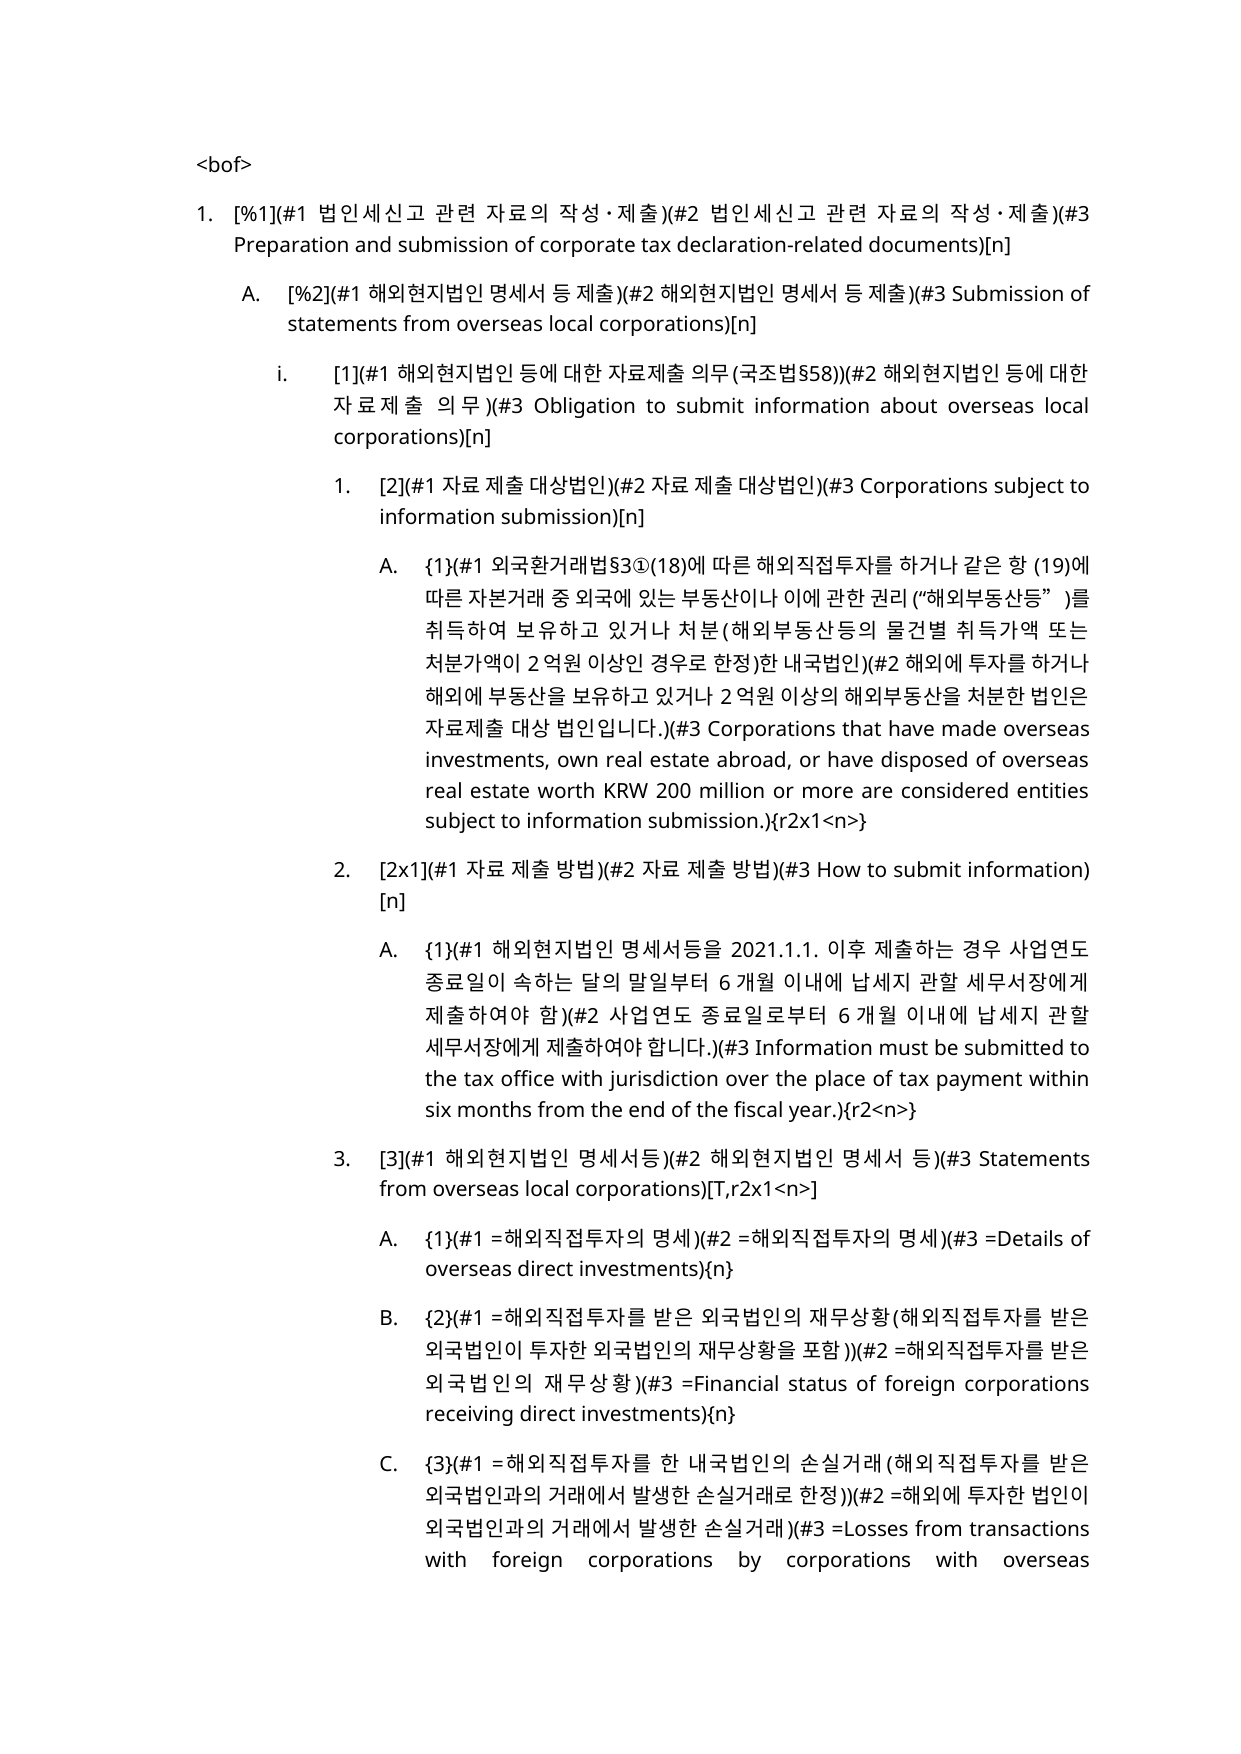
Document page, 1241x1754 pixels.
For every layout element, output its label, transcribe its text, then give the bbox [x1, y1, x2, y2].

list [2](#1 자료 제출 대상법인)(#2 자료 제출 대상법인)(#3 Corporations subject to information submission)[n] [333, 469, 1090, 530]
list [1](#1 해외현지법인 등에 대한 자료제출 의무(국조법§58))(#2 해외현지법인 등에 대한 자료제출 의무)(#3 Obligation to submit information about overseas local corporations)[n] [287, 357, 1090, 451]
list {1}(#1 해외현지법인 명세서등을 2021.1.1. 이후 제출하는 경우 사업연도 종료일이 속하는 달의 말일부터 6개월 이내에 납세지 관할 세무서장에게 제출하여야 함)(#2 사업연도 종료일로부터 6개월 이내에 납세지 관할 세무서장에게 제출하여야 합니다.)(#3 Information must be submitted to the tax office with jurisdiction over the place of tax payment within six months from the end of the fiscal year.){r2<n>} [379, 933, 1090, 1123]
list [%2](#1 해외현지법인 명세서 등 제출)(#2 해외현지법인 명세서 등 제출)(#3 Submission of statements from overseas local corporations)[n] [242, 277, 1090, 338]
text <bof> [196, 150, 1090, 178]
list [2x1](#1 자료 제출 방법)(#2 자료 제출 방법)(#3 How to submit information)[n] [333, 854, 1090, 915]
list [379, 1447, 1090, 1573]
list {2}(#1 =해외직접투자를 받은 외국법인의 재무상황(해외직접투자를 받은 외국법인이 투자한 외국법인의 재무상황을 포함))(#2 =해외직접투자를 받은 외국법인의 재무상황)(#3 =Financial status of foreign corporations receiving direct investments){n} [379, 1302, 1090, 1428]
list [3](#1 해외현지법인 명세서등)(#2 해외현지법인 명세서 등)(#3 Statements from overseas local corporations)[T,r2x1<n>] [333, 1142, 1090, 1203]
list {1}(#1 외국환거래법§3①(18)에 따른 해외직접투자를 하거나 같은 항 (19)에 따른 자본거래 중 외국에 있는 부동산이나 이에 관한 권리(“해외부동산등”)를 취득하여 보유하고 있거나 처분(해외부동산등의 물건별 취득가액 또는 처분가액이 2억원 이상인 경우로 한정)한 내국법인)(#2 해외에 투자를 하거나 해외에 부동산을 보유하고 있거나 2억원 이상의 해외부동산을 처분한 법인은 자료제출 대상 법인입니다.)(#3 Corporations that have made overseas investments, own real estate abroad, or have disposed of overseas real estate worth KRW 200 million or more are considered entities subject to information submission.){r2x1<n>} [379, 549, 1090, 835]
list [%1](#1 법인세신고 관련 자료의 작성･제출)(#2 법인세신고 관련 자료의 작성･제출)(#3 Preparation and submission of corporate tax declaration-related documents)[n] [196, 197, 1090, 258]
list {1}(#1 =해외직접투자의 명세)(#2 =해외직접투자의 명세)(#3 =Details of overseas direct investments){n} [379, 1222, 1090, 1283]
